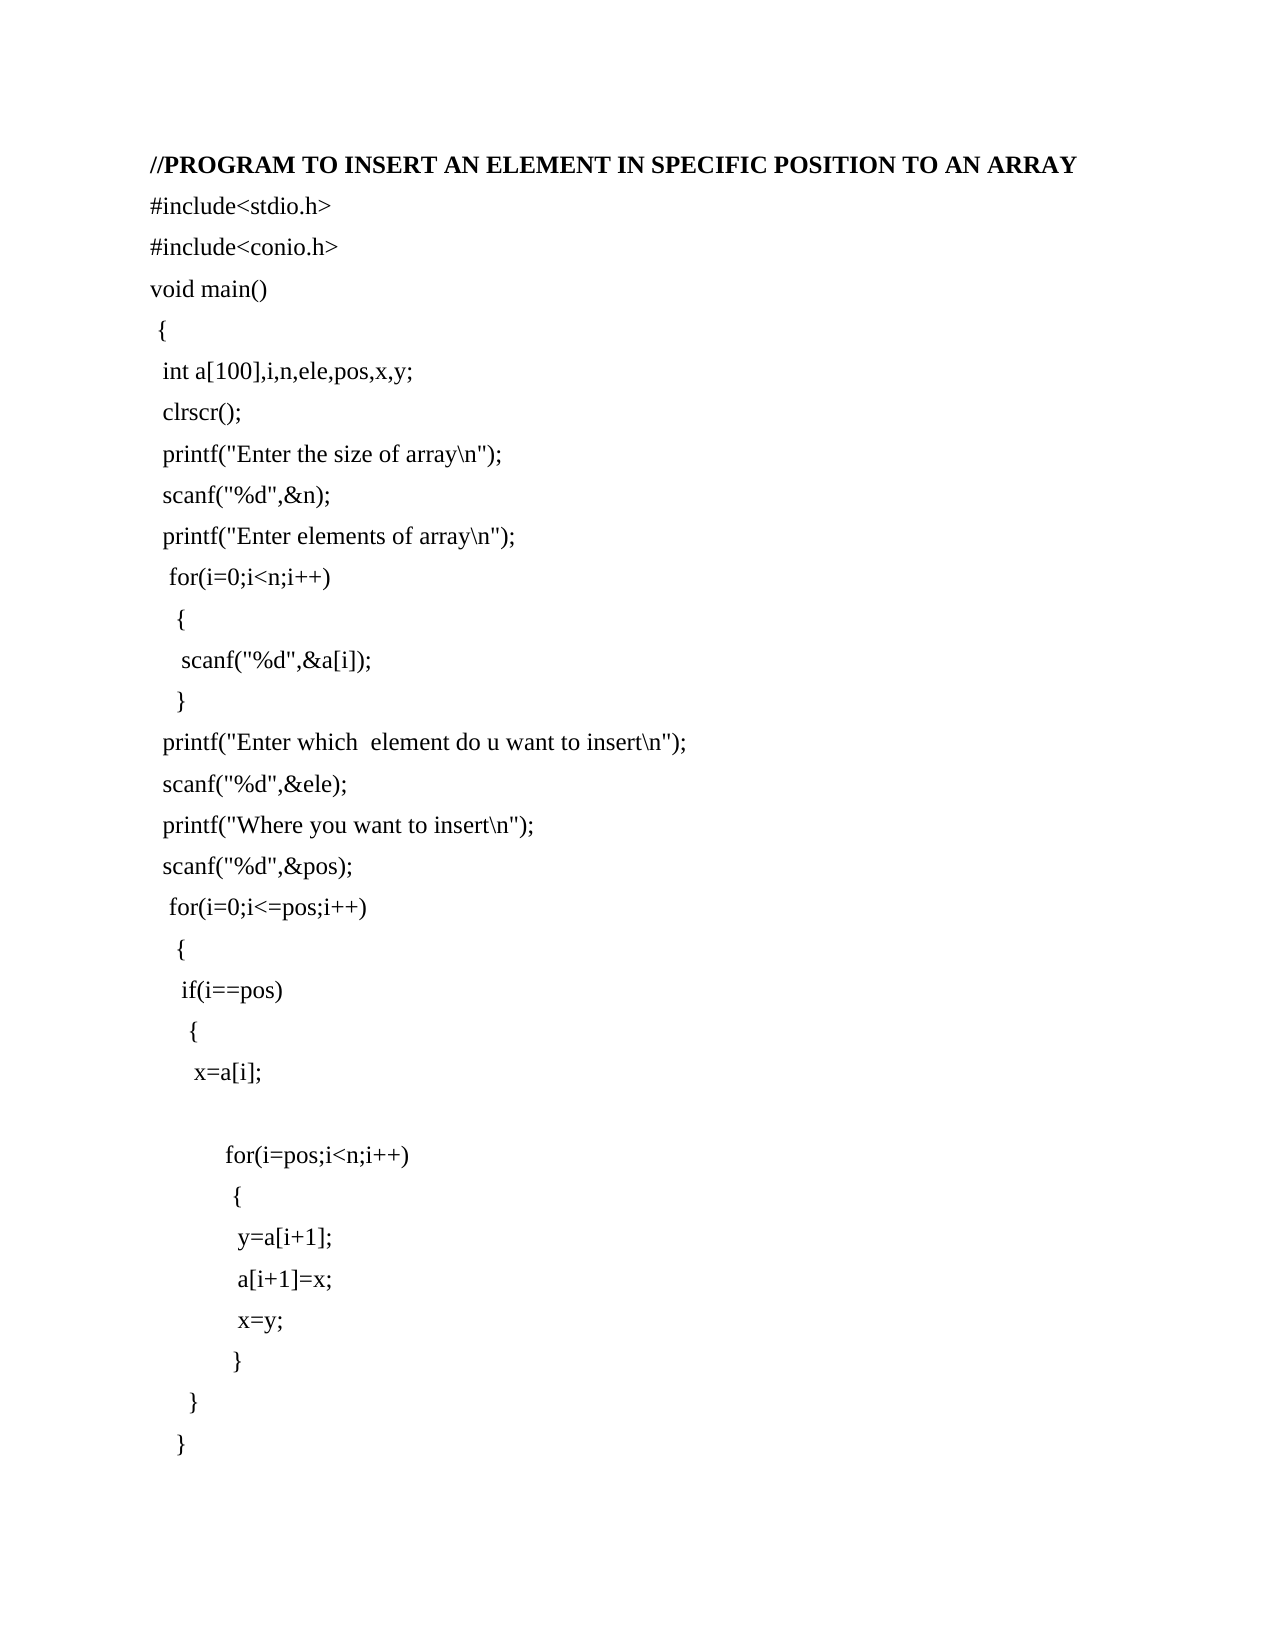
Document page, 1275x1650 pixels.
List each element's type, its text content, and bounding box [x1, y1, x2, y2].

text x=a[i]; [150, 1057, 1125, 1086]
text if(i==pos) [150, 975, 1125, 1004]
text printf("Enter the size of array\n"); [150, 439, 1125, 467]
text { [150, 1181, 1125, 1210]
text int a[100],i,n,ele,pos,x,y; [150, 356, 1125, 385]
text void main() [150, 274, 1125, 302]
text printf("Where you want to insert\n"); [150, 810, 1125, 839]
text printf("Enter elements of array\n"); [150, 521, 1125, 550]
text scanf("%d",&pos); [150, 851, 1125, 880]
text //PROGRAM TO INSERT AN ELEMENT IN SPECIFIC POSITION TO AN ARRAY [150, 150, 1125, 179]
text { [150, 604, 1125, 632]
text for(i=pos;i<n;i++) [150, 1140, 1125, 1169]
text { [150, 315, 1125, 344]
text x=y; [150, 1305, 1125, 1334]
text scanf("%d",&ele); [150, 769, 1125, 797]
text #include<conio.h> [150, 232, 1125, 261]
text } [150, 1346, 1125, 1375]
text for(i=0;i<=pos;i++) [150, 892, 1125, 921]
text a[i+1]=x; [150, 1264, 1125, 1292]
text scanf("%d",&n); [150, 480, 1125, 509]
text } [150, 1387, 1125, 1416]
text clrscr(); [150, 397, 1125, 426]
text } [150, 686, 1125, 715]
text y=a[i+1]; [150, 1222, 1125, 1251]
text for(i=0;i<n;i++) [150, 562, 1125, 591]
text { [150, 934, 1125, 962]
text scanf("%d",&a[i]); [150, 645, 1125, 674]
text printf("Enter which element do u want to insert\n"); [150, 727, 1125, 756]
text #include<stdio.h> [150, 191, 1125, 220]
text { [150, 1016, 1125, 1045]
text } [150, 1429, 1125, 1457]
